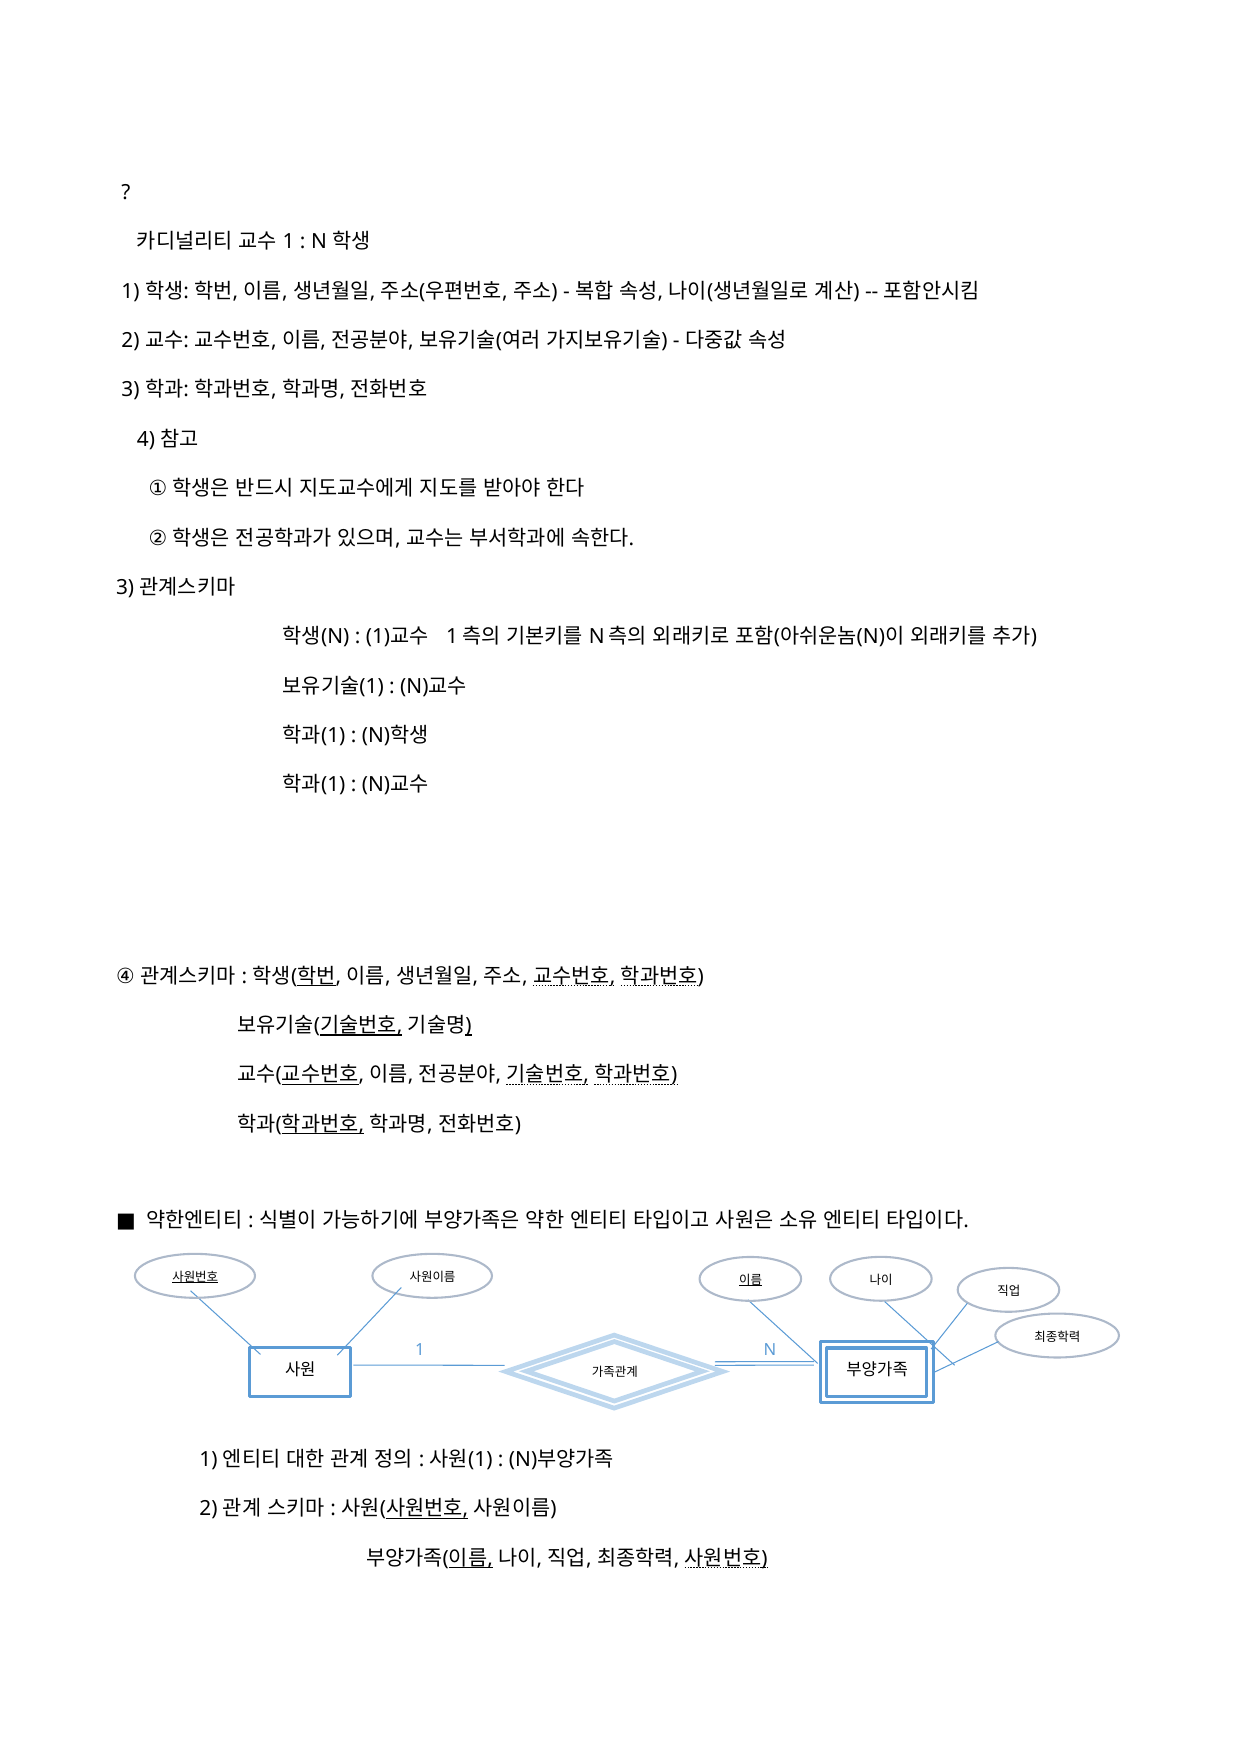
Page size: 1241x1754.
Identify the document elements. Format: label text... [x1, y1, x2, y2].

text 카디널리티 교수 1 : N 학생 [116, 224, 1124, 255]
text ■ 약한엔티티 : 식별이 가능하기에 부양가족은 약한 엔티티 타입이고 사원은 소유 엔티티 타입이다. [116, 1204, 1124, 1234]
text 2) 교수: 교수번호, 이름, 전공분야, 보유기술(여러 가지보유기술) - 다중값 속성 [116, 323, 1124, 353]
text 2) 관계 스키마 : 사원(사원번호, 사원이름) [116, 1492, 1124, 1522]
text ? [116, 177, 1124, 206]
text 학생(N) : (1)교수 1측의 기본키를 N측의 외래키로 포함(아쉬운놈(N)이 외래키를 추가) [116, 619, 1124, 650]
text 학과(학과번호, 학과명, 전화번호) [116, 1107, 1124, 1137]
text 1) 엔티티 대한 관계 정의 : 사원(1) : (N)부양가족 [116, 1442, 1124, 1472]
text ② 학생은 전공학과가 있으며, 교수는 부서학과에 속한다. [116, 521, 1124, 551]
text 보유기술(1) : (N)교수 [116, 669, 1124, 699]
text 교수(교수번호, 이름, 전공분야, 기술번호, 학과번호) [116, 1058, 1124, 1088]
text 3) 관계스키마 [116, 570, 1124, 600]
text 1) 학생: 학번, 이름, 생년월일, 주소(우편번호, 주소) - 복합 속성, 나이(생년월일로 계산) -- 포함안시킴 [116, 274, 1124, 304]
text 보유기술(기술번호, 기술명) [116, 1008, 1124, 1038]
text 4) 참고 [116, 422, 1124, 452]
text 부양가족(이름, 나이, 직업, 최종학력, 사원번호) [116, 1541, 1124, 1571]
text ④ 관계스키마 : 학생(학번, 이름, 생년월일, 주소, 교수번호, 학과번호) [116, 959, 1124, 989]
text ① 학생은 반드시 지도교수에게 지도를 받아야 한다 [116, 471, 1124, 502]
text 학과(1) : (N)교수 [116, 768, 1124, 798]
text 3) 학과: 학과번호, 학과명, 전화번호 [116, 373, 1124, 403]
text 학과(1) : (N)학생 [116, 718, 1124, 748]
